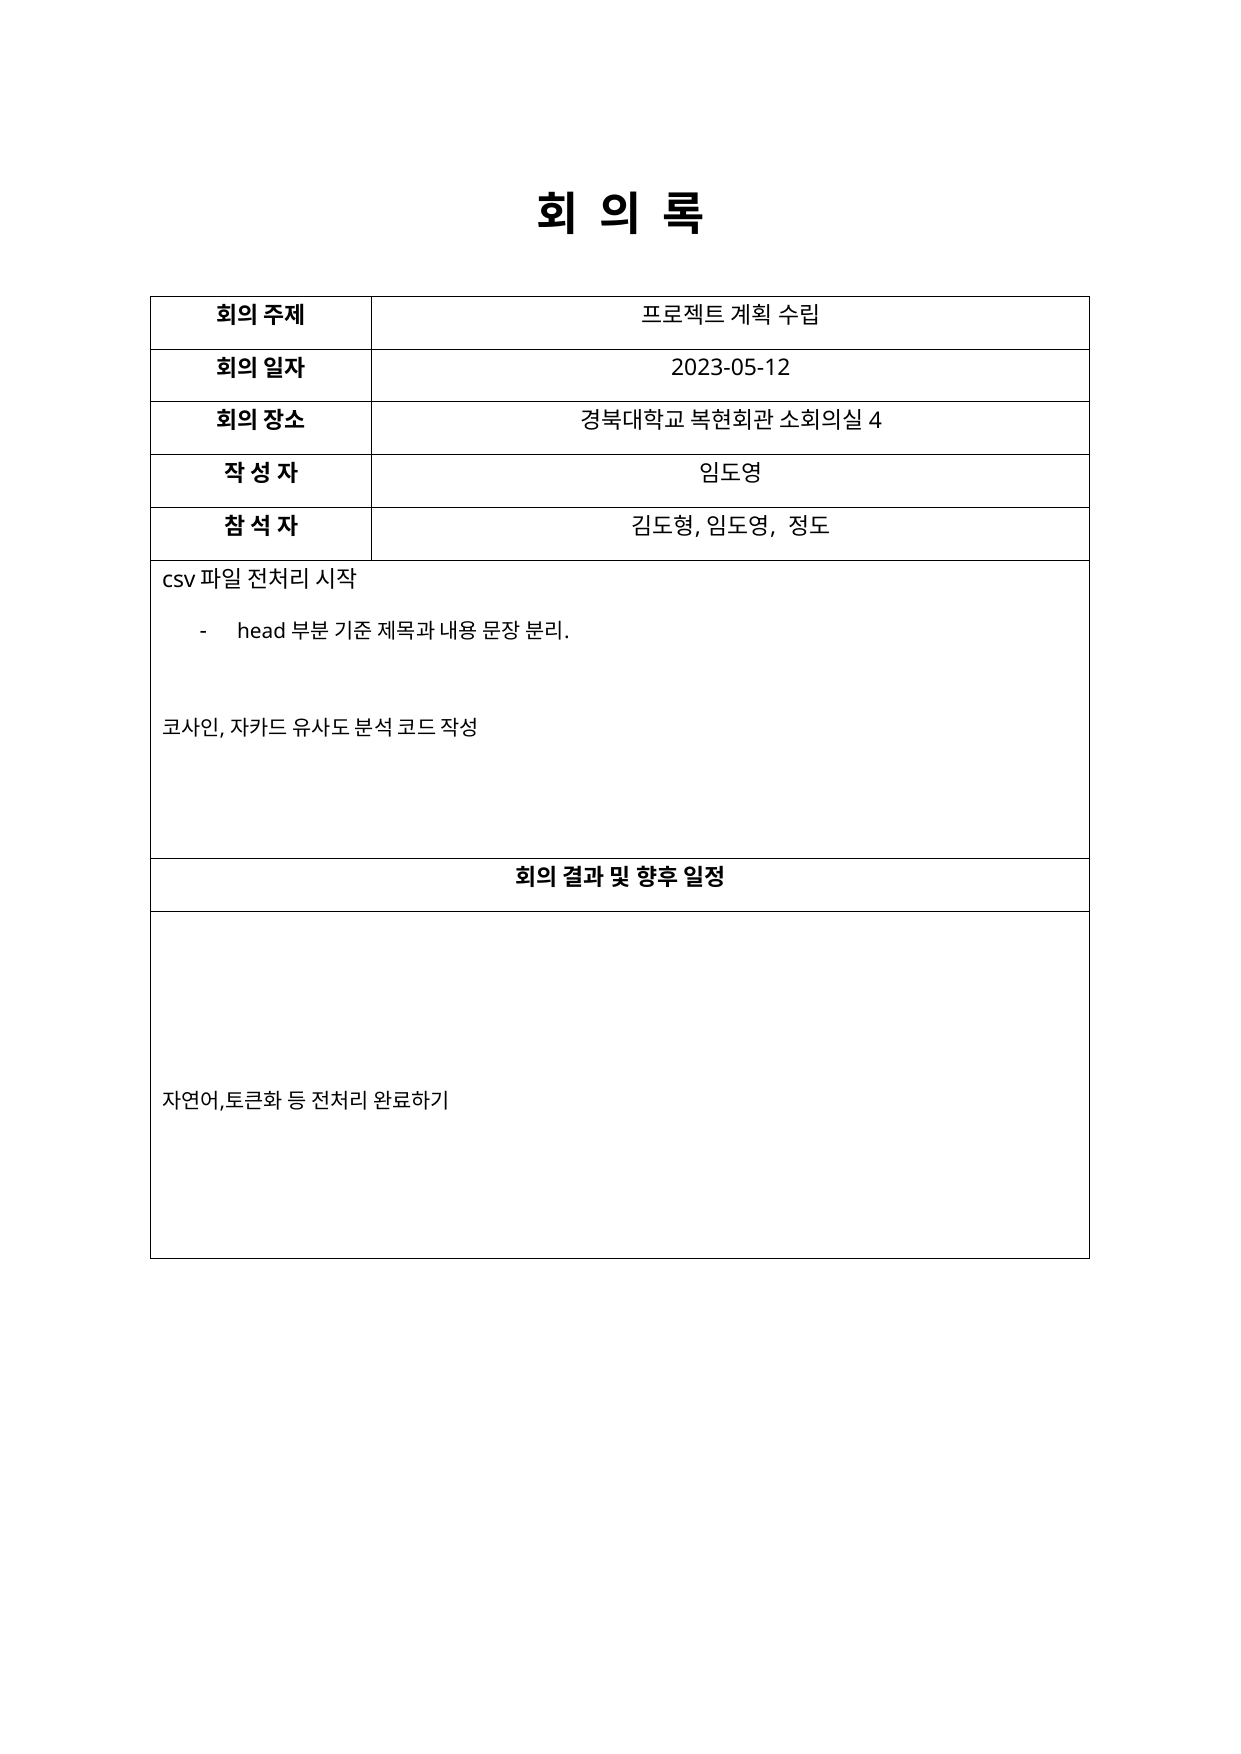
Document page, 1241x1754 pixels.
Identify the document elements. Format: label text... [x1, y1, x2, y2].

table_cell 회의 일자 [151, 350, 371, 401]
table_cell 자연어,토큰화 등 전처리 완료하기 [151, 912, 1089, 1258]
table_header 프로젝트 계획 수립 [372, 297, 1089, 348]
table_cell 김도형, 임도영, 정도 [372, 508, 1089, 560]
table_cell 2023-05-12 [372, 350, 1089, 401]
text 회 의 록 [150, 177, 1090, 243]
table_cell 참 석 자 [151, 508, 371, 560]
table_cell 회의 결과 및 향후 일정 [151, 859, 1089, 911]
table_cell 임도영 [372, 455, 1089, 507]
table_cell 회의 장소 [151, 402, 371, 454]
table_cell 경북대학교 복현회관 소회의실4 [372, 402, 1089, 454]
table_cell 작 성 자 [151, 455, 371, 507]
table_header 회의 주제 [151, 297, 371, 348]
table_cell csv파일 전처리 시작 head 부분 기준 제목과 내용 문장 분리. 코사인, 자카드 유사도 분석 코드 작성 [151, 561, 1089, 858]
